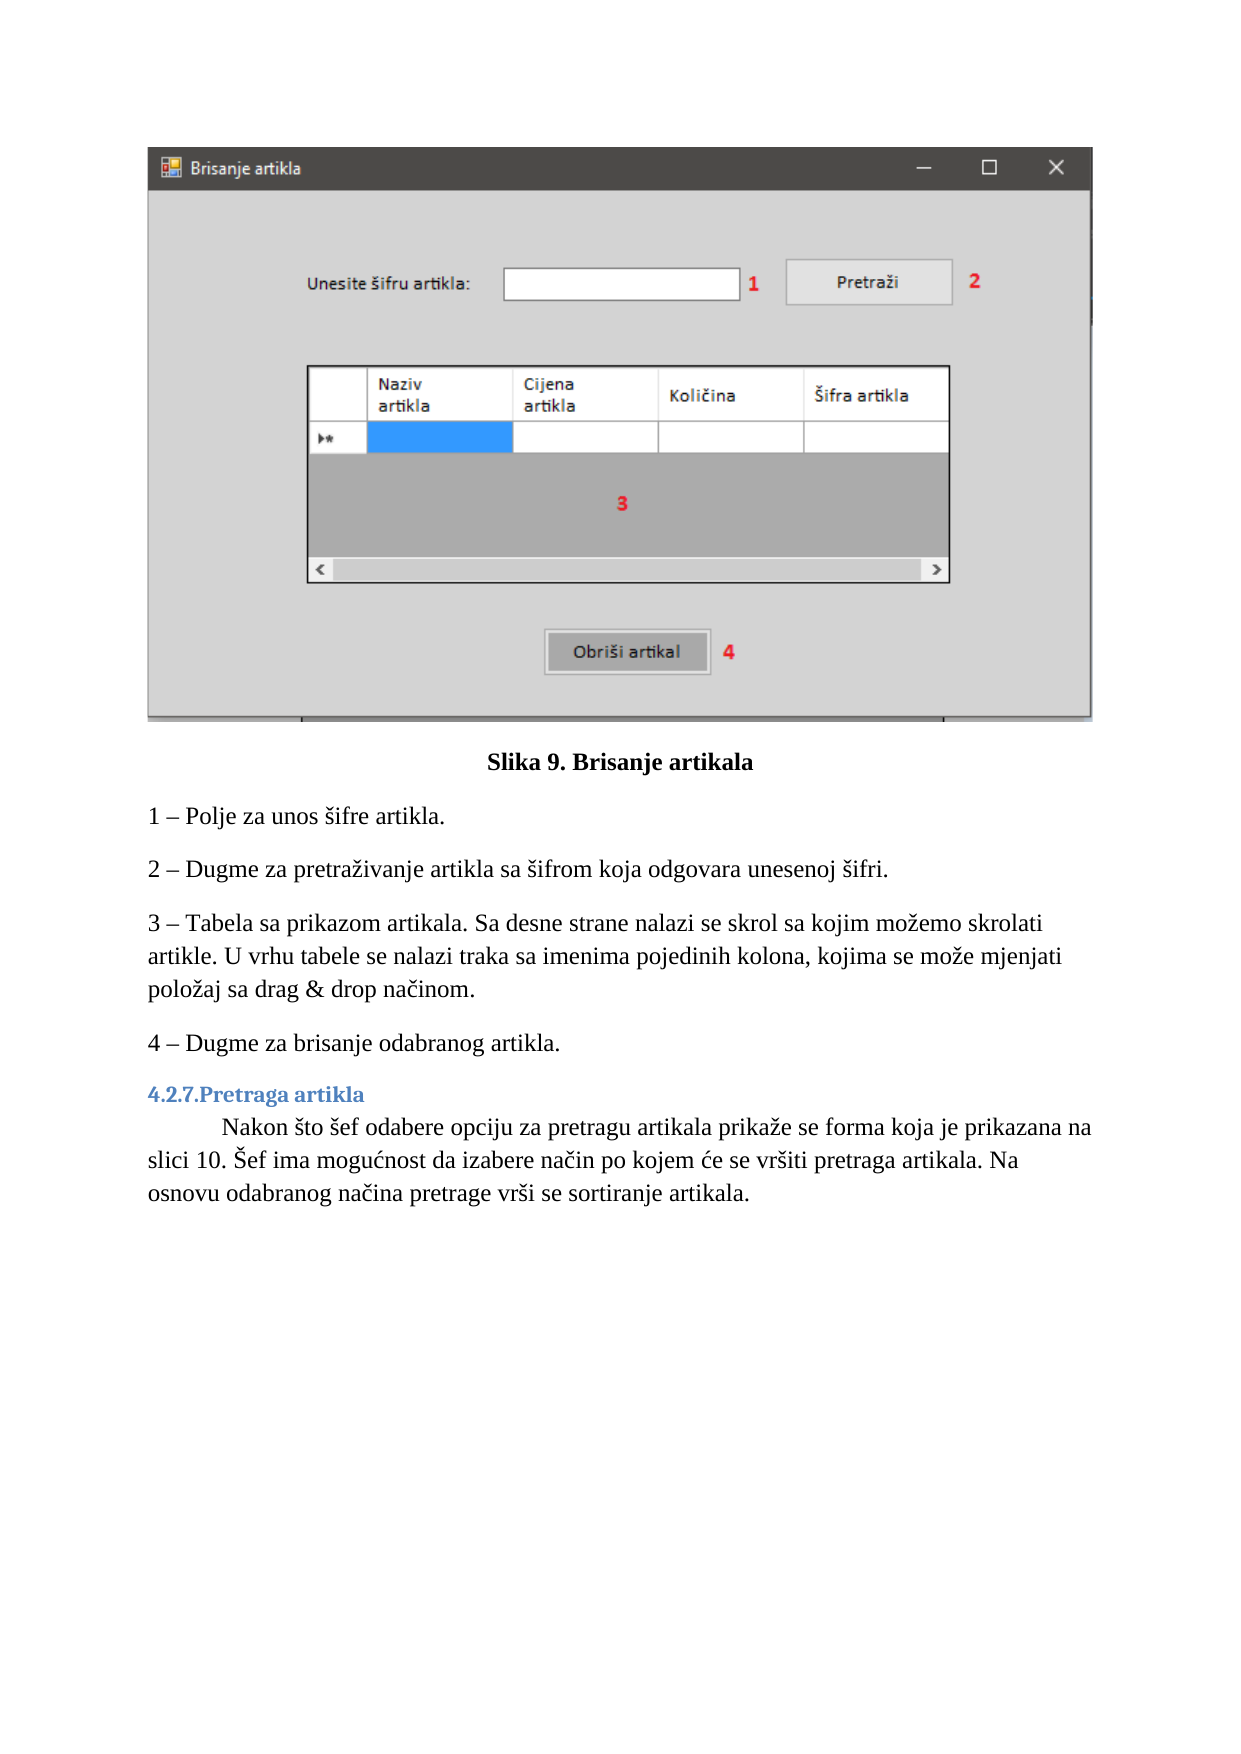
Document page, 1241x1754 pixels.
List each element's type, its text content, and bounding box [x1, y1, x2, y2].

text 4 – Dugme za brisanje odabranog artikla. [148, 1028, 1093, 1057]
picture [147, 147, 1093, 722]
text 1 – Polje za unos šifre artikla. [148, 801, 1093, 829]
text 3 – Tabela sa prikazom artikala. Sa desne strane nalazi se skrol sa kojim možemo skrolati artikle. U vrhu tabele se nalazi traka sa imenima pojedinih kolona, kojima se može mjenjati položaj sa drag & drop načinom. [148, 908, 1093, 1003]
text Slika 9. Brisanje artikala [148, 747, 1093, 776]
text 2 – Dugme za pretraživanje artikla sa šifrom koja odgovara unesenoj šifri. [148, 854, 1093, 883]
subtitle 4.2.7.Pretraga artikla [148, 1082, 1093, 1108]
text Nakon što šef odabere opciju za pretragu artikala prikaže se forma koja je prikazana na slici 10. Šef ima mogućnost da izabere način po kojem će se vršiti pretraga artikala. Na osnovu odabranog načina pretrage vrši se sortiranje artikala. [148, 1112, 1093, 1207]
